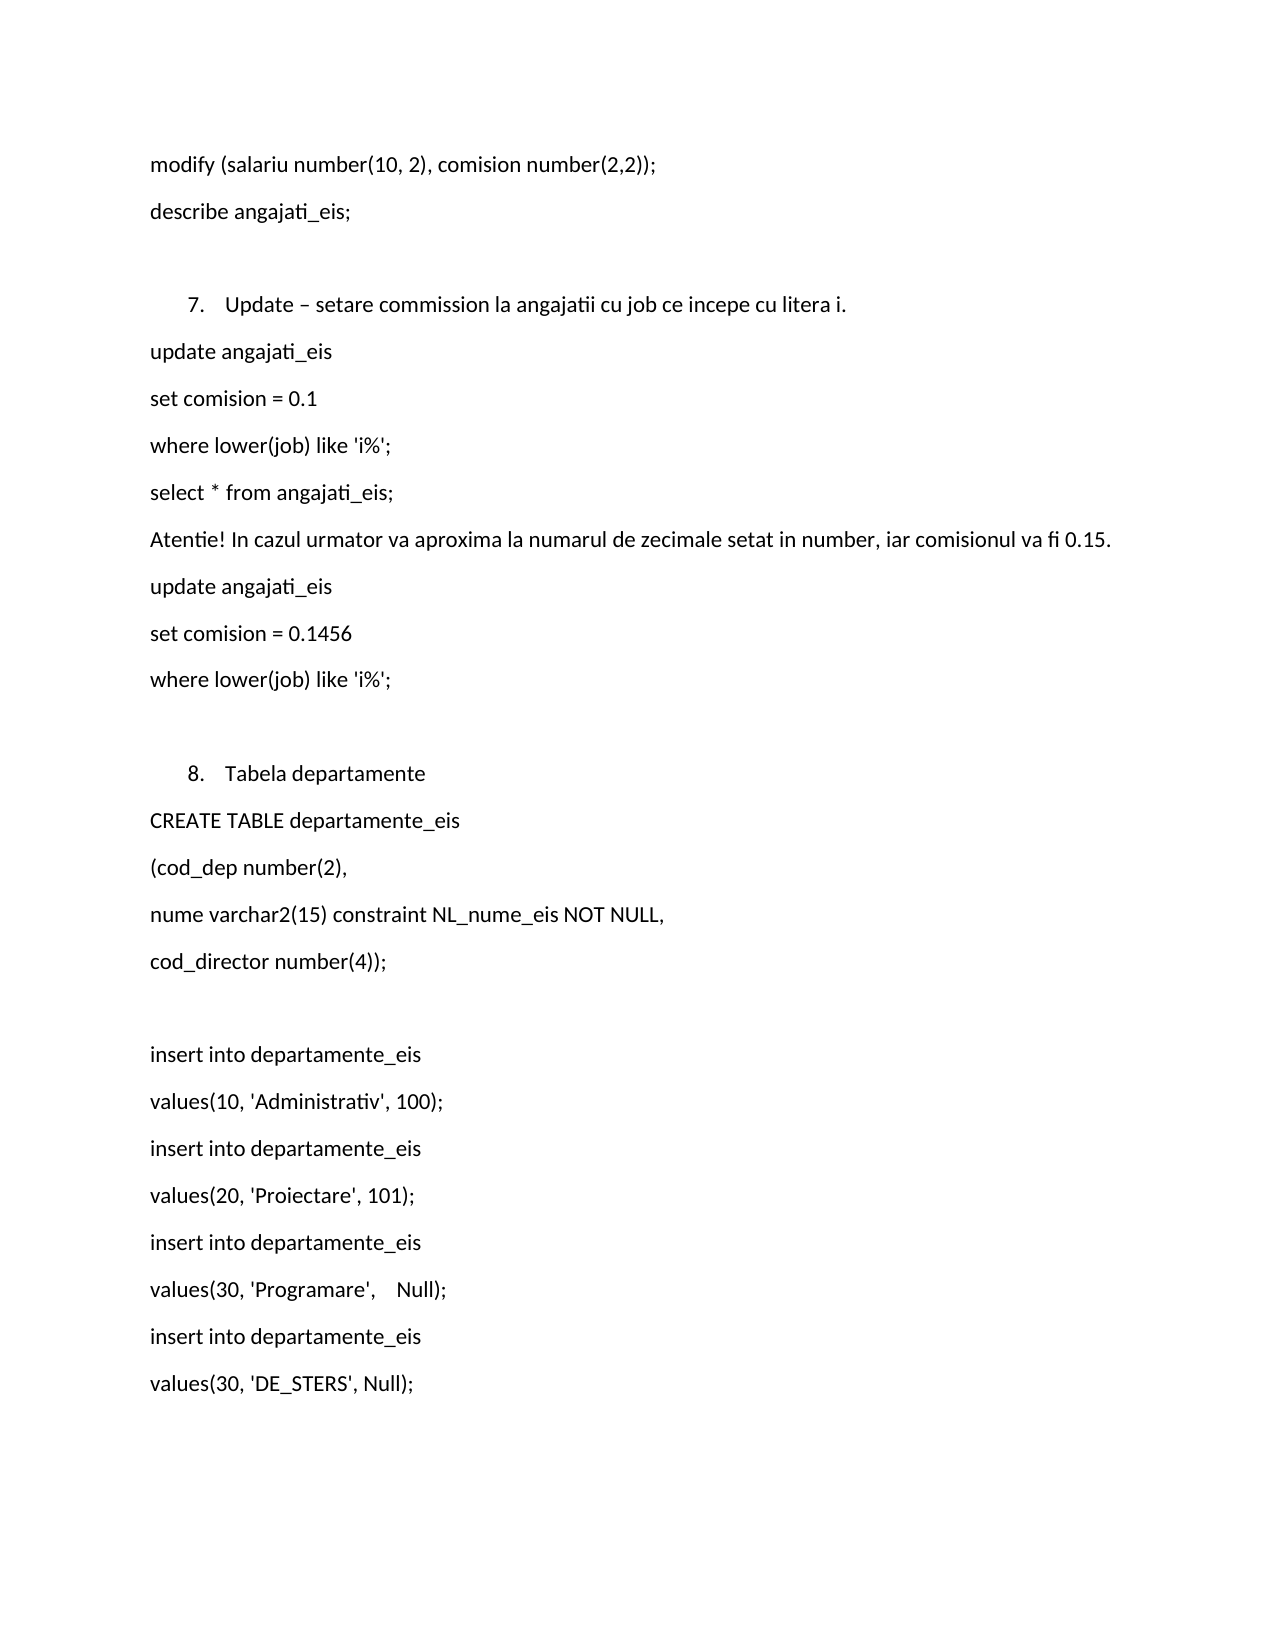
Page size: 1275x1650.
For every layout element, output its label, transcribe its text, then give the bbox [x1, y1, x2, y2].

text update angajati_eis [150, 337, 1125, 366]
text insert into departamente_eis [150, 1041, 1125, 1069]
text (cod_dep number(2), [150, 853, 1125, 881]
text insert into departamente_eis [150, 1134, 1125, 1162]
text values(10, 'Administrativ', 100); [150, 1087, 1125, 1116]
text insert into departamente_eis [150, 1322, 1125, 1350]
text nume varchar2(15) constraint NL_nume_eis NOT NULL, [150, 900, 1125, 928]
text values(30, 'DE_STERS', Null); [150, 1369, 1125, 1397]
text describe angajati_eis; [150, 197, 1125, 225]
list Update – setare commission la angajatii cu job ce incepe cu litera i. [187, 291, 1125, 319]
text values(20, 'Proiectare', 101); [150, 1181, 1125, 1209]
text set comision = 0.1456 [150, 619, 1125, 647]
text CREATE TABLE departamente_eis [150, 806, 1125, 834]
text modify (salariu number(10, 2), comision number(2,2)); [150, 150, 1125, 178]
text where lower(job) like 'i%'; [150, 431, 1125, 459]
list Tabela departamente [187, 759, 1125, 787]
text Atentie! In cazul urmator va aproxima la numarul de zecimale setat in number, iar comisionul va fi 0.15. [150, 525, 1125, 553]
text cod_director number(4)); [150, 947, 1125, 975]
text select * from angajati_eis; [150, 478, 1125, 506]
text insert into departamente_eis [150, 1228, 1125, 1256]
text set comision = 0.1 [150, 384, 1125, 412]
text where lower(job) like 'i%'; [150, 666, 1125, 694]
text update angajati_eis [150, 572, 1125, 600]
text values(30, 'Programare', Null); [150, 1275, 1125, 1303]
